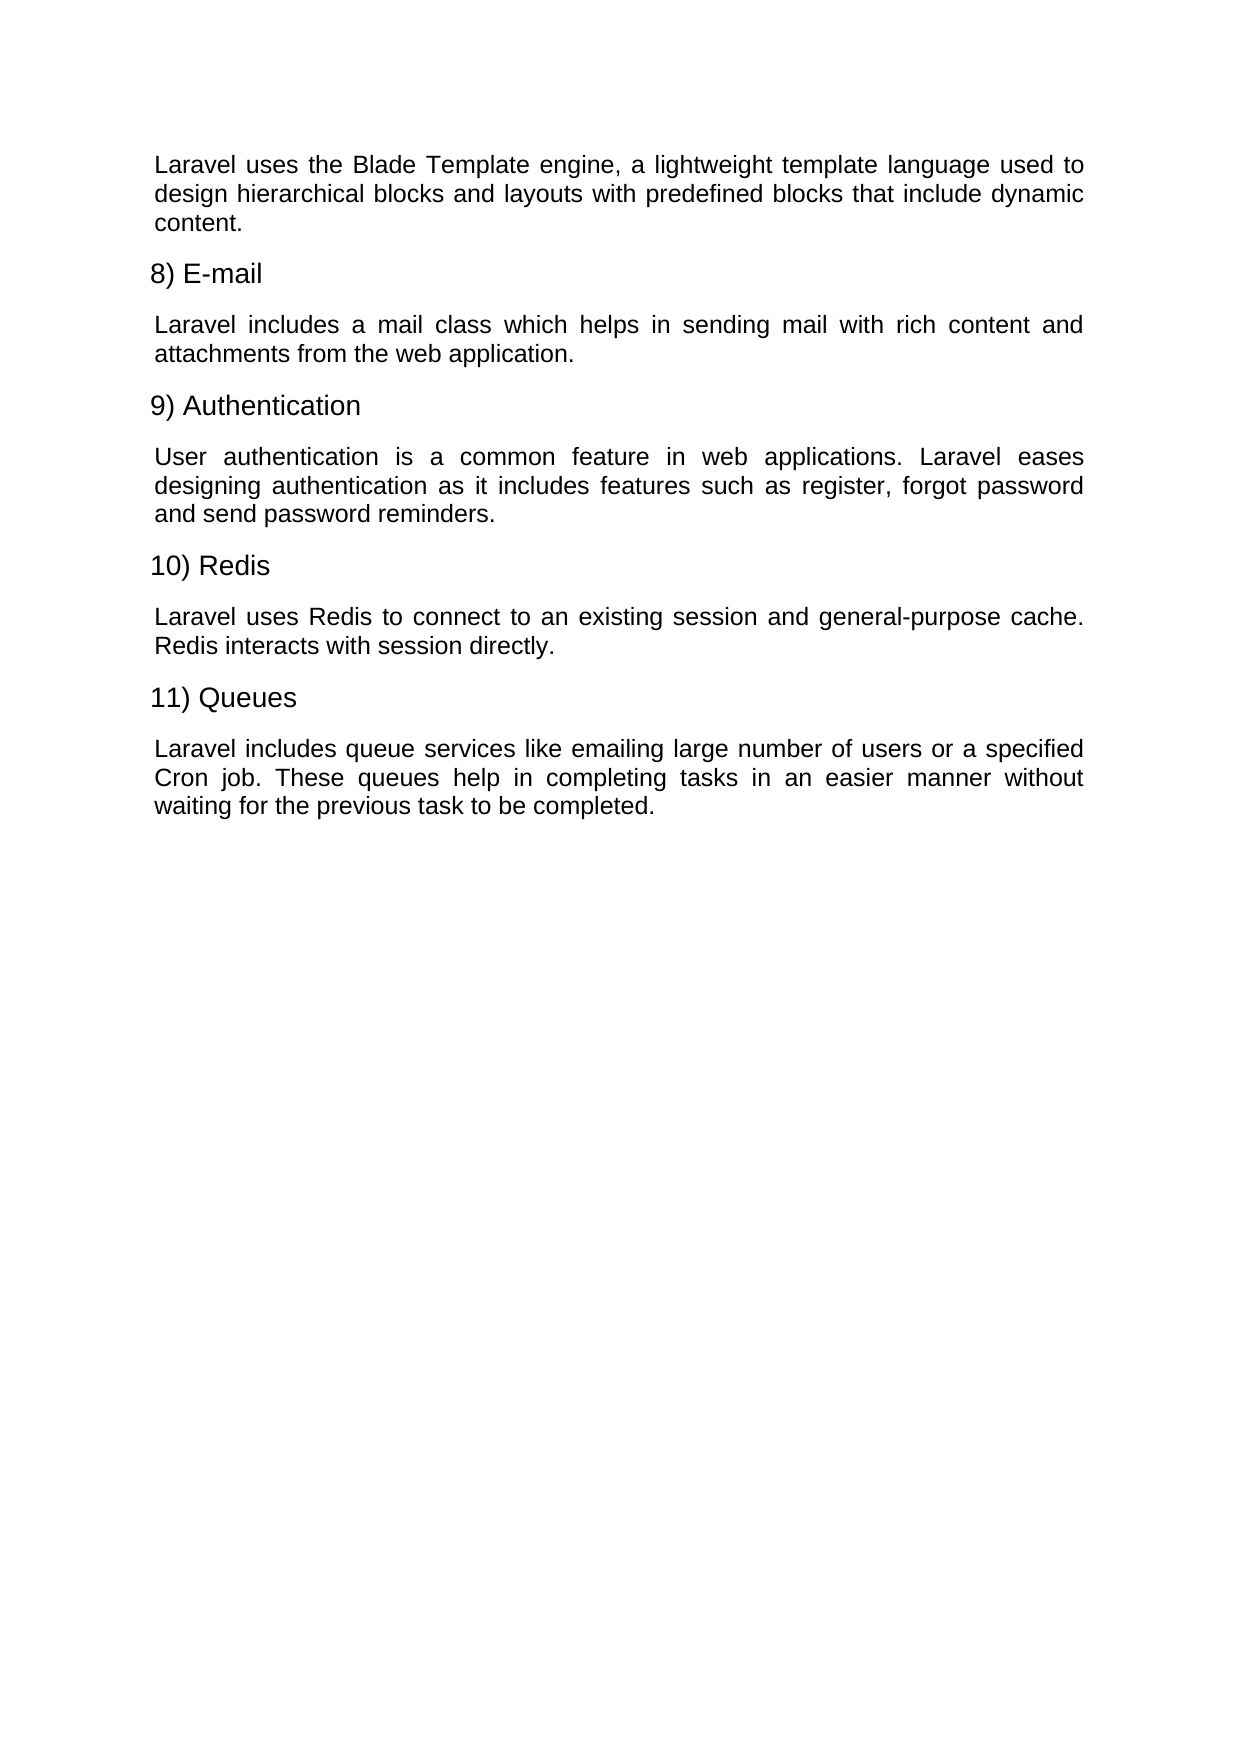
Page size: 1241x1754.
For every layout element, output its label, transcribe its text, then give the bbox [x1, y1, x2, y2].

text 11) Queues [150, 681, 1090, 713]
text Laravel includes a mail class which helps in sending mail with rich content and attachments from the web application. [154, 310, 1086, 368]
text Laravel uses the Blade Template engine, a lightweight template language used to design hierarchical blocks and layouts with predefined blocks that include dynamic content. [154, 150, 1086, 236]
text Laravel uses Redis to connect to an existing session and general-purpose cache. Redis interacts with session directly. [154, 602, 1086, 660]
text 10) Redis [150, 549, 1090, 581]
text 9) Authentication [150, 389, 1090, 421]
text Laravel includes queue services like emailing large number of users or a specified Cron job. These queues help in completing tasks in an easier manner without waiting for the previous task to be completed. [154, 734, 1086, 820]
text User authentication is a common feature in web applications. Laravel eases designing authentication as it includes features such as register, forgot password and send password reminders. [154, 442, 1086, 528]
text 8) E-mail [150, 257, 1090, 289]
